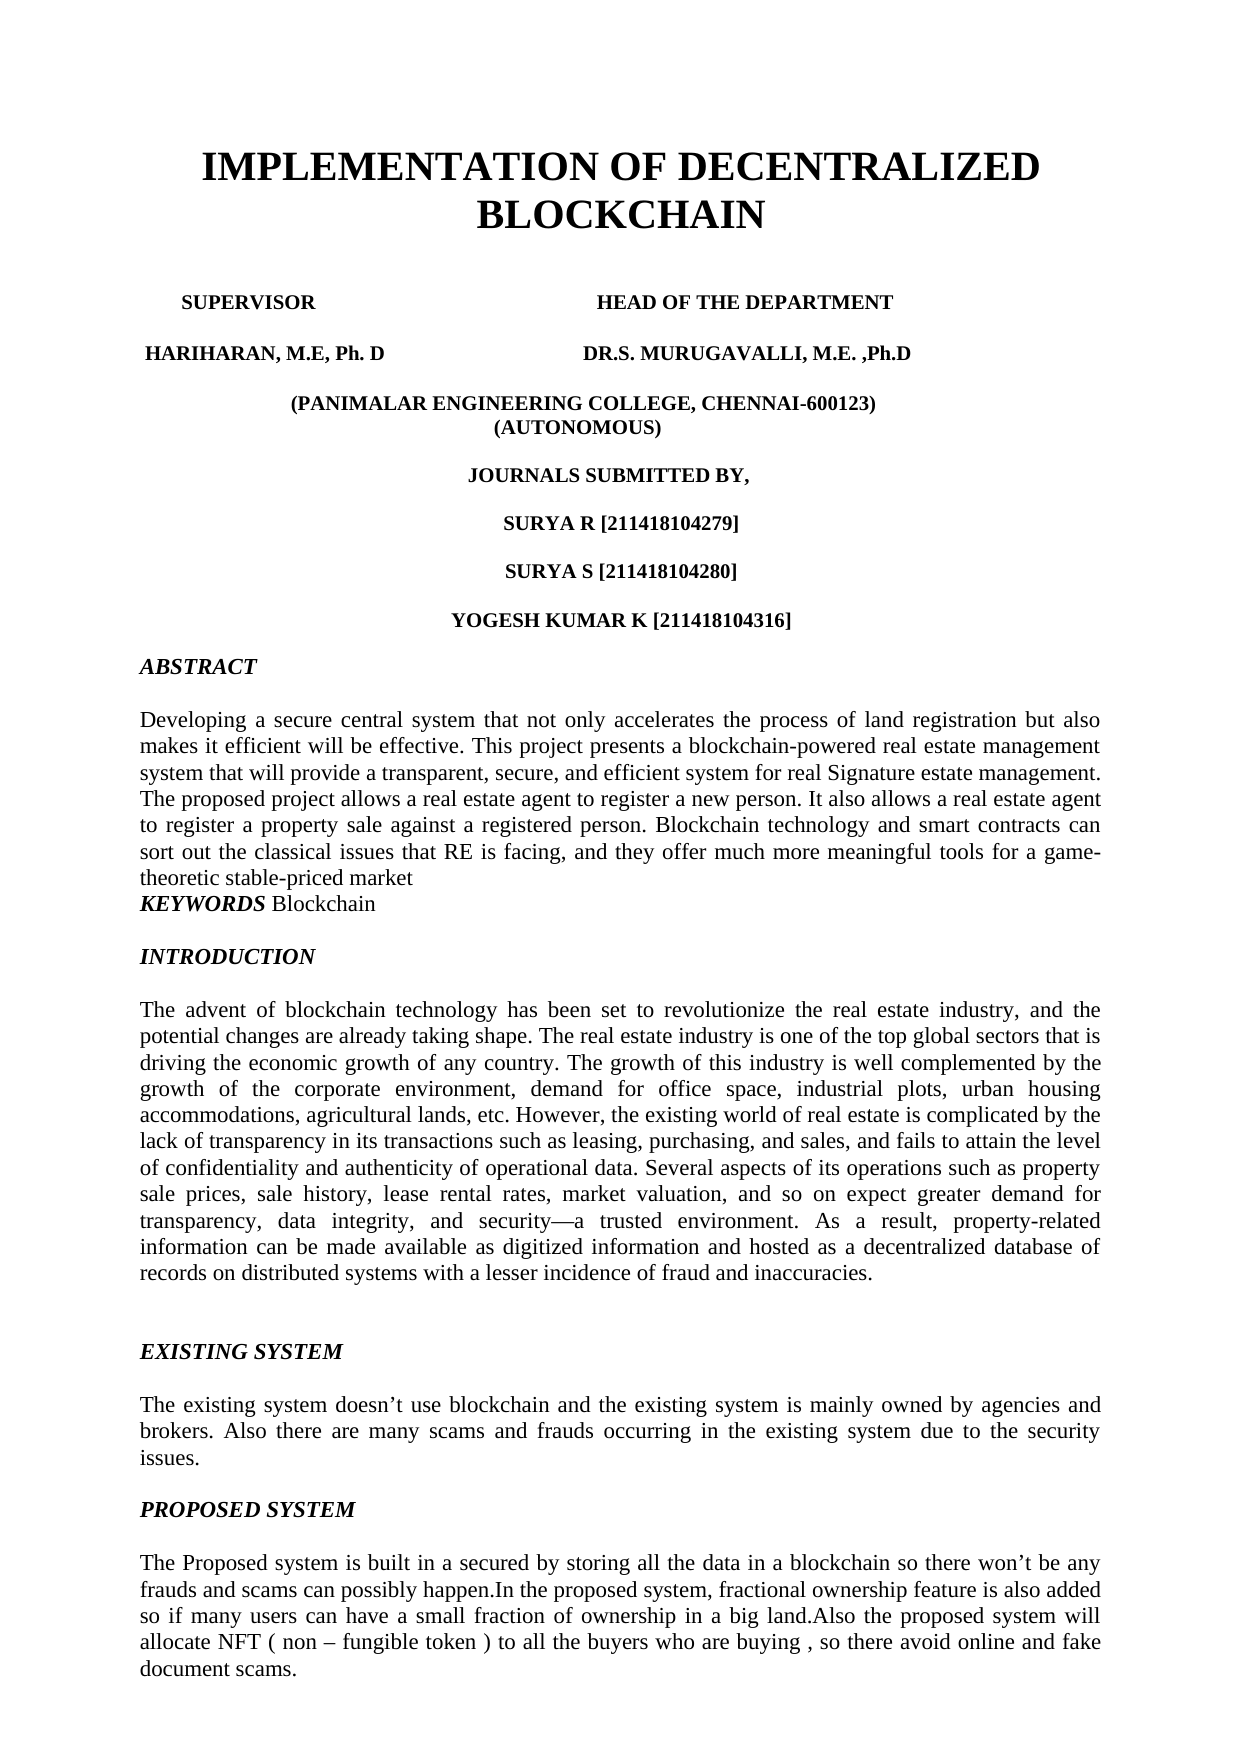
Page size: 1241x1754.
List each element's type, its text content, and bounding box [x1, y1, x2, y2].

text Developing a secure central system that not only accelerates the process of land registration but also makes it efficient will be effective. This project presents a blockchain-powered real estate management system that will provide a transparent, secure, and efficient system for real Signature estate management. The proposed project allows a real estate agent to register a new person. It also allows a real estate agent to register a property sale against a registered person. Blockchain technology and smart contracts can sort out the classical issues that RE is facing, and they offer much more meaningful tools for a game-theoretic stable-priced market [139, 706, 1103, 890]
text SURYA S [211418104280] [139, 559, 1103, 583]
text IMPLEMENTATION OF DECENTRALIZED BLOCKCHAIN [139, 142, 1103, 237]
subtitle ABSTRACT [139, 653, 1105, 679]
text SURYA R [211418104279] [139, 511, 1103, 535]
subtitle PROPOSED SYSTEM [139, 1497, 1105, 1523]
text (AUTONOMOUS) [139, 415, 1103, 439]
text SUPERVISOR HEAD OF THE DEPARTMENT [139, 290, 1103, 314]
text YOGESH KUMAR K [211418104316] [139, 608, 1103, 632]
text JOURNALS SUBMITTED BY, [139, 463, 1103, 487]
text HARIHARAN, M.E, Ph. D DR.S. MURUGAVALLI, M.E. ,Ph.D [139, 341, 1103, 365]
subtitle EXISTING SYSTEM [139, 1338, 1105, 1365]
text (PANIMALAR ENGINEERING COLLEGE, CHENNAI-600123) [139, 391, 1103, 415]
subtitle INTRODUCTION [139, 943, 1105, 969]
text The existing system doesn’t use blockchain and the existing system is mainly owned by agencies and brokers. Also there are many scams and frauds occurring in the existing system due to the security issues. [139, 1391, 1103, 1470]
text KEYWORDS Blockchain [139, 890, 1103, 917]
text The advent of blockchain technology has been set to revolutionize the real estate industry, and the potential changes are already taking shape. The real estate industry is one of the top global sectors that is driving the economic growth of any country. The growth of this industry is well complemented by the growth of the corporate environment, demand for office space, industrial plots, urban housing accommodations, agricultural lands, etc. However, the existing world of real estate is complicated by the lack of transparency in its transactions such as leasing, purchasing, and sales, and fails to attain the level of confidentiality and authenticity of operational data. Several aspects of its operations such as property sale prices, sale history, lease rental rates, market valuation, and so on expect greater demand for transparency, data integrity, and security—a trusted environment. As a result, property-related information can be made available as digitized information and hosted as a decentralized database of records on distributed systems with a lesser incidence of fraud and inaccuracies. [139, 996, 1103, 1286]
text The Proposed system is built in a secured by storing all the data in a blockchain so there won’t be any frauds and scams can possibly happen.In the proposed system, fractional ownership feature is also added so if many users can have a small fraction of ownership in a big land.Also the proposed system will allocate NFT ( non – fungible token ) to all the buyers who are buying , so there avoid online and fake document scams. [139, 1549, 1103, 1681]
